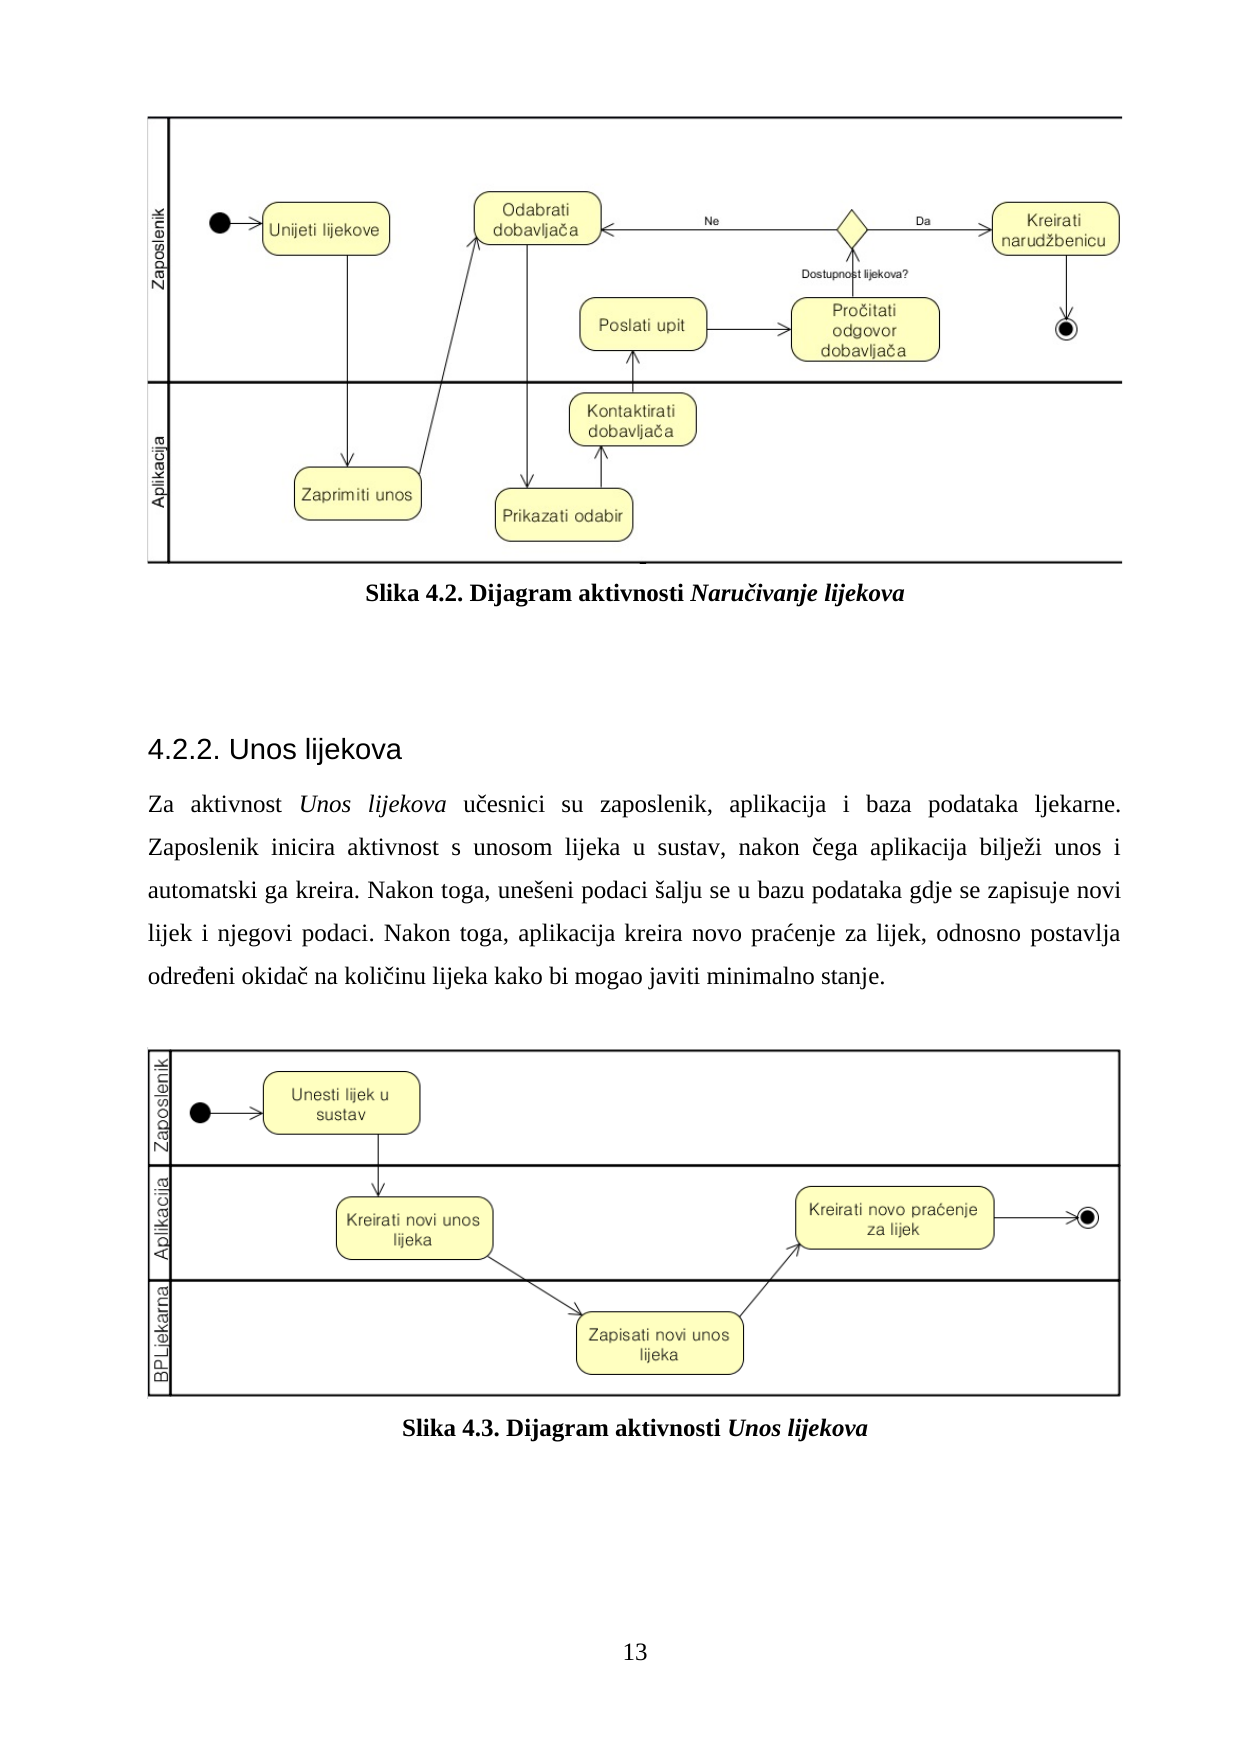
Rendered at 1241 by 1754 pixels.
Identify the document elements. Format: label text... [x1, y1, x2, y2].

subtitle 4.2.2. Unos lijekova [148, 732, 1122, 766]
text Slika 4.3. Dijagram aktivnosti Unos lijekova [148, 1413, 1122, 1442]
text Za aktivnost Unos lijekova učesnici su zaposlenik, aplikacija i baza podataka ljekarne. Zaposlenik inicira aktivnost s unosom lijeka u sustav, nakon čega aplikacija bilježi unos i automatski ga kreira. Nakon toga, unešeni podaci šalju se u bazu podataka gdje se zapisuje novi lijek i njegovi podaci. Nakon toga, aplikacija kreira novo praćenje za lijek, odnosno postavlja određeni okidač na količinu lijeka kako bi mogao javiti minimalno stanje. [148, 789, 1122, 990]
picture [147, 1047, 1123, 1399]
picture [147, 116, 1123, 564]
text Slika 4.2. Dijagram aktivnosti Naručivanje lijekova [148, 578, 1122, 607]
